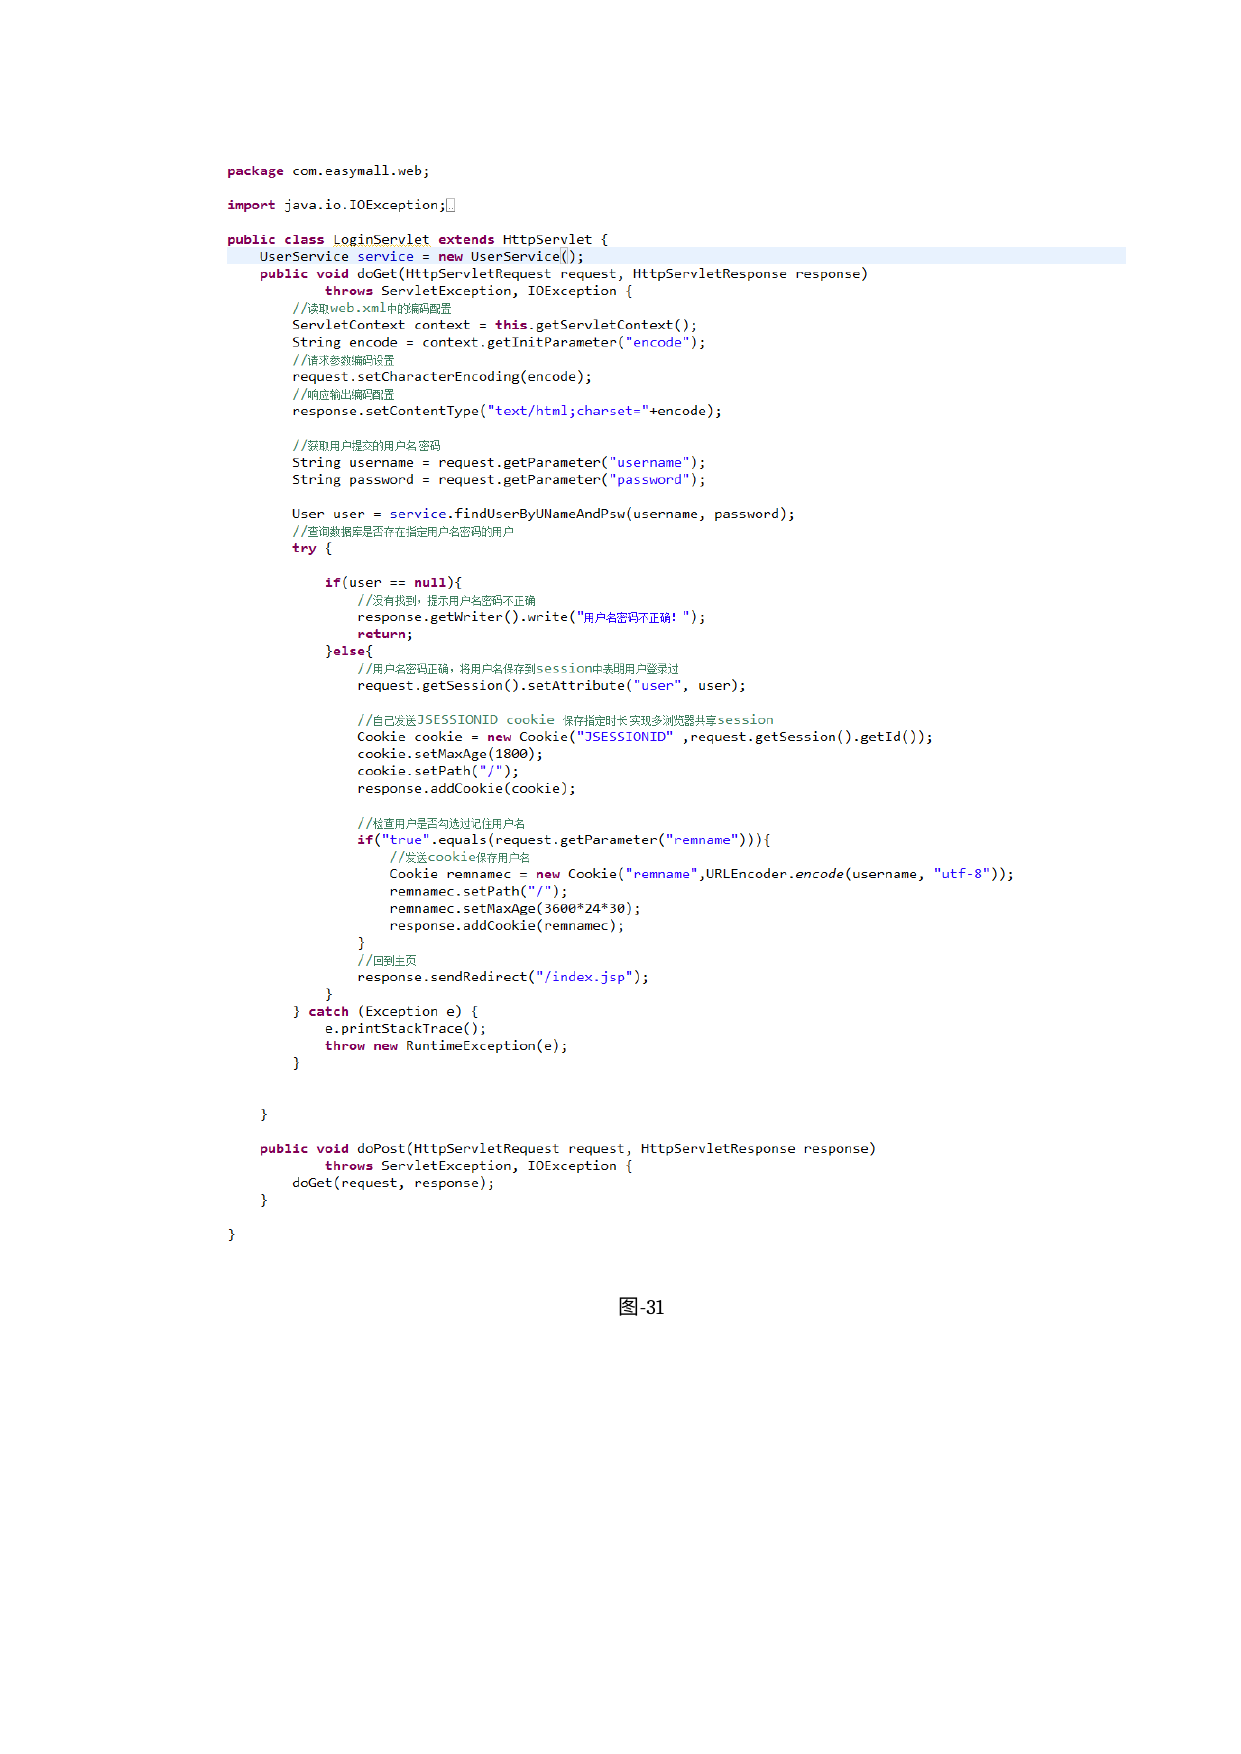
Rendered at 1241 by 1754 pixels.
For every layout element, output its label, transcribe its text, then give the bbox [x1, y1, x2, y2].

text 图-31 [187, 1290, 1053, 1320]
picture [225, 161, 1126, 1258]
